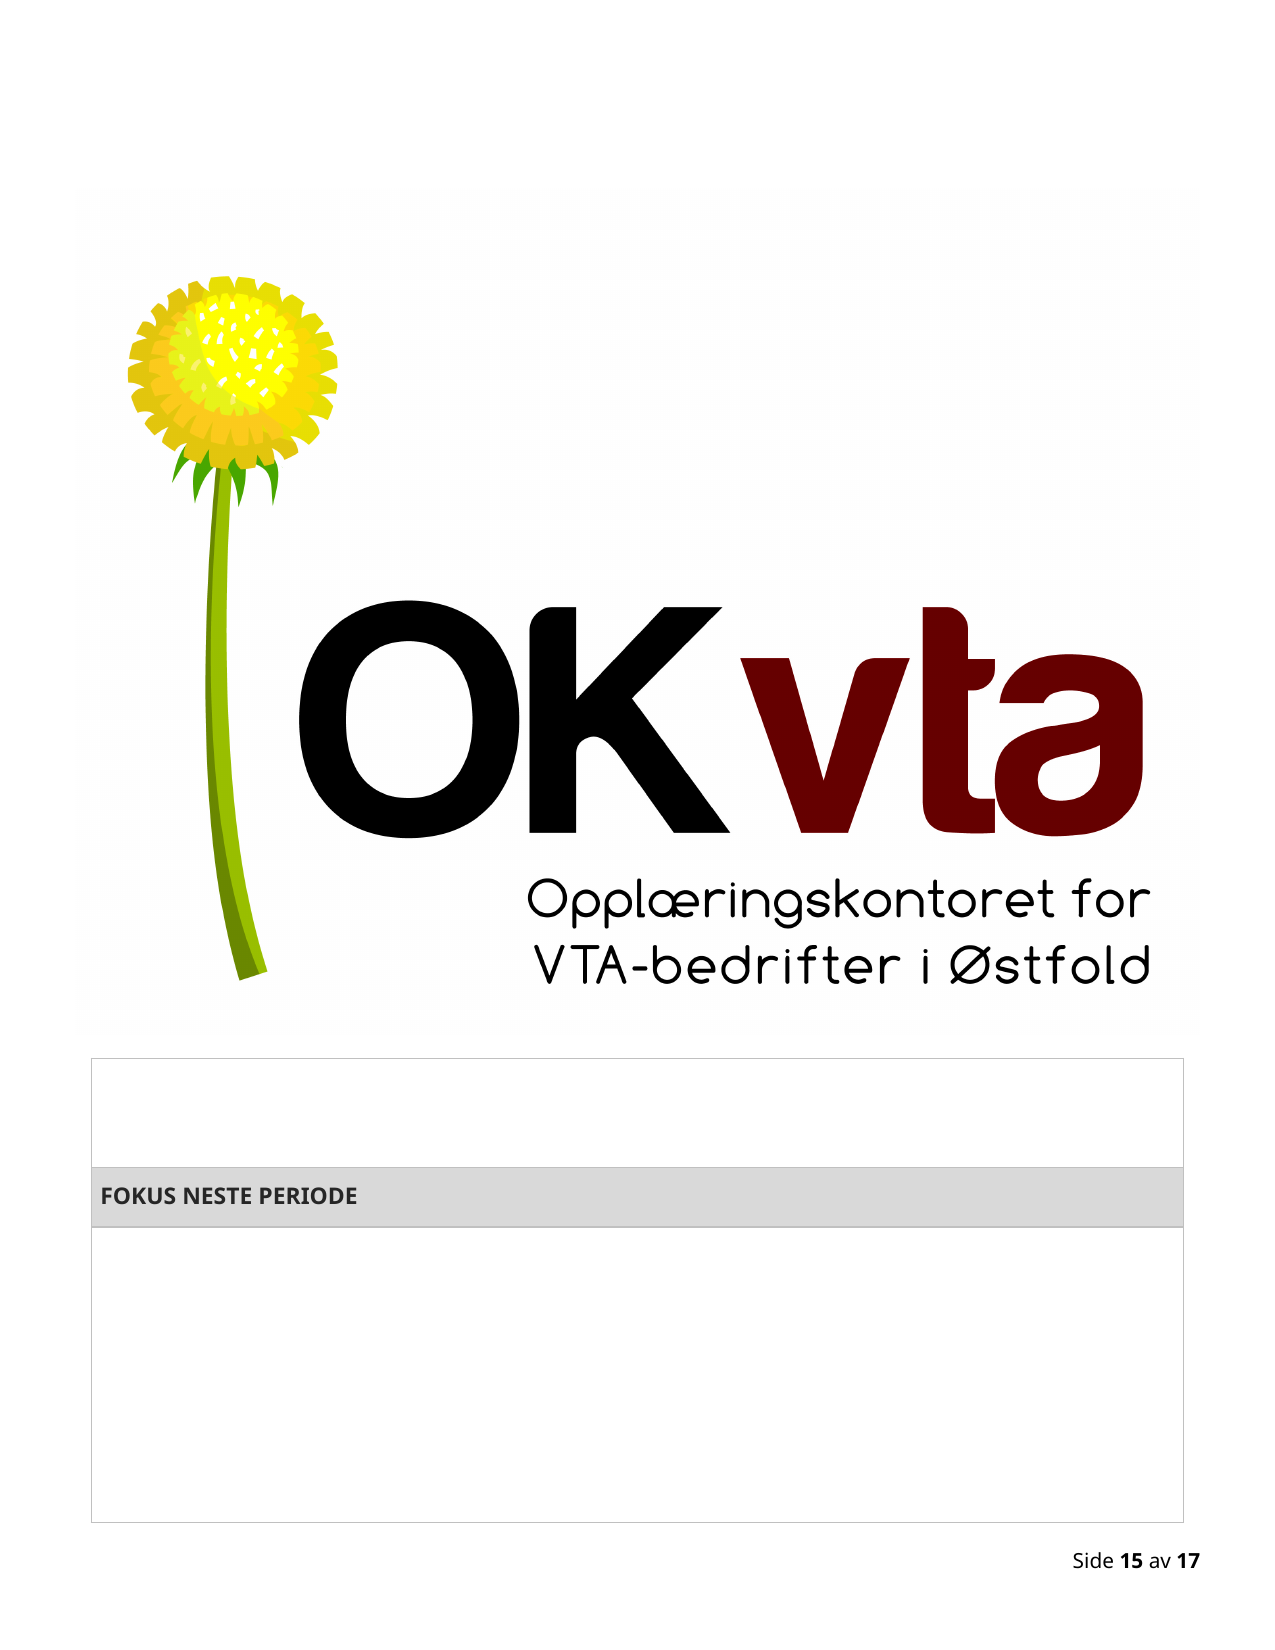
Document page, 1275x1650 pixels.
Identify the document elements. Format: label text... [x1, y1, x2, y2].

table_cell [92, 1059, 1183, 1167]
picture [75, 188, 1200, 1035]
table_cell FOKUS NESTE PERIODE [92, 1168, 1183, 1226]
table_cell [92, 1228, 1183, 1522]
